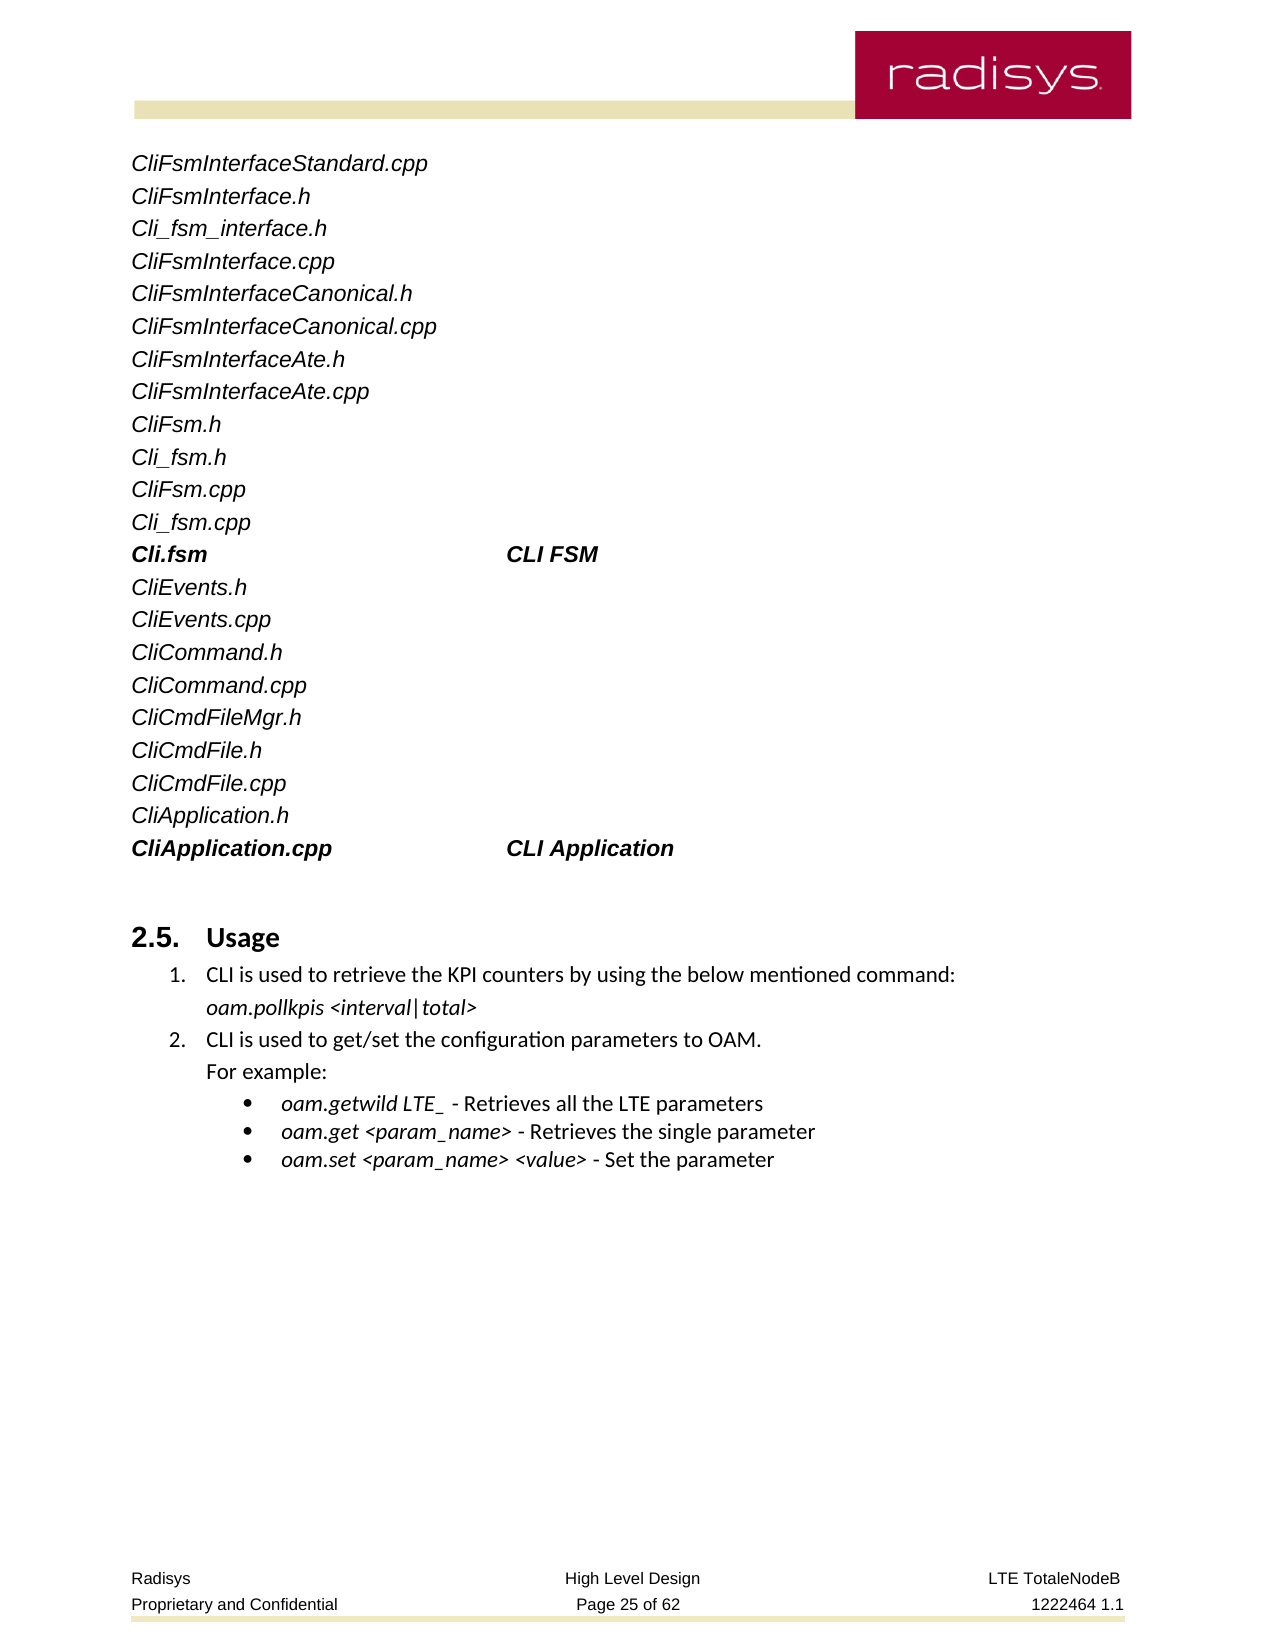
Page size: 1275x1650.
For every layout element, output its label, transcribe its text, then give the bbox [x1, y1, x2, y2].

list oam.getwild LTE_ - Retrieves all the LTE parameters [244, 1089, 1125, 1117]
list CLI is used to retrieve the KPI counters by using the below mentioned command: [169, 961, 1125, 988]
list oam.get <param_name> - Retrieves the single parameter [244, 1117, 1125, 1145]
list For example: [206, 1057, 1125, 1085]
list oam.set <param_name> <value> - Set the parameter [244, 1145, 1125, 1173]
text CliFsmInterfaceAte.h [131, 346, 1125, 372]
text CliFsmInterfaceCanonical.h [131, 280, 1125, 307]
text Cli.fsm CLI FSM [131, 541, 1125, 568]
text CliFsmInterfaceAte.cpp [131, 378, 1125, 404]
text CliCmdFile.cpp [131, 769, 1125, 796]
text CliCommand.cpp [131, 672, 1125, 698]
text CliApplication.h [131, 802, 1125, 828]
picture [134, 31, 1132, 119]
text Cli_fsm.cpp [131, 509, 1125, 535]
text CliFsmInterfaceCanonical.cpp [131, 313, 1125, 339]
text Cli_fsm.h [131, 443, 1125, 470]
subtitle Usage [131, 919, 1125, 954]
list CLI is used to get/set the configuration parameters to OAM. [169, 1025, 1125, 1053]
text CliCommand.h [131, 639, 1125, 665]
text CliFsmInterface.cpp [131, 248, 1125, 274]
text CliFsm.h [131, 411, 1125, 437]
text CliFsmInterface.h [131, 183, 1125, 209]
text CliFsmInterfaceStandard.cpp [131, 150, 1125, 176]
text CliCmdFile.h [131, 737, 1125, 763]
text CliApplication.cpp CLI Application [131, 835, 1125, 861]
text CliEvents.h [131, 574, 1125, 600]
text CliFsm.cpp [131, 476, 1125, 502]
text CliCmdFileMgr.h [131, 704, 1125, 731]
list oam.pollkpis <interval|total> [206, 993, 1125, 1021]
text Cli_fsm_interface.h [131, 215, 1125, 242]
text CliEvents.cpp [131, 606, 1125, 633]
